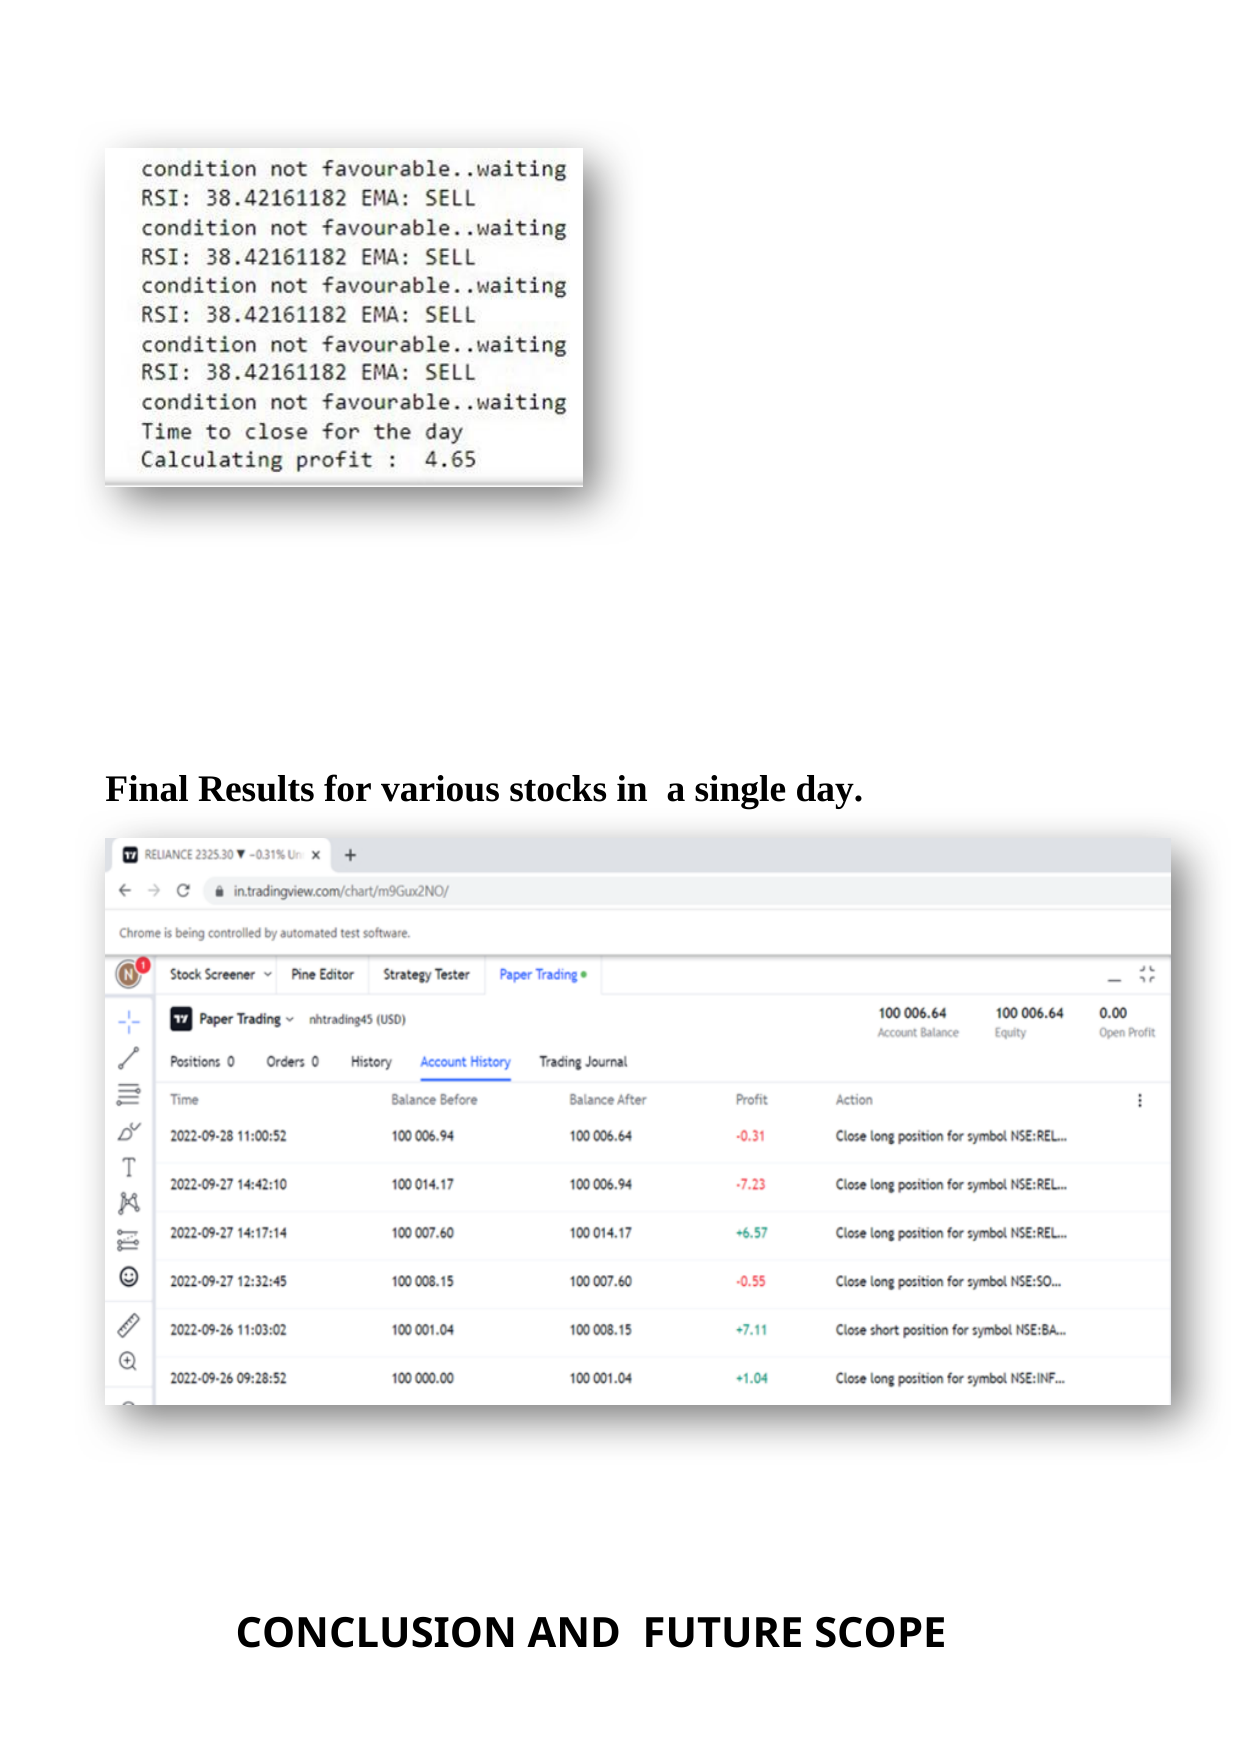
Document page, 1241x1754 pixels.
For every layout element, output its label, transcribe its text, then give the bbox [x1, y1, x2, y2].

picture [105, 148, 583, 487]
text Final Results for various stocks in a single day. [77, 767, 1165, 810]
text CONCLUSION AND FUTURE SCOPE [77, 1603, 1165, 1660]
picture [105, 838, 1171, 1405]
